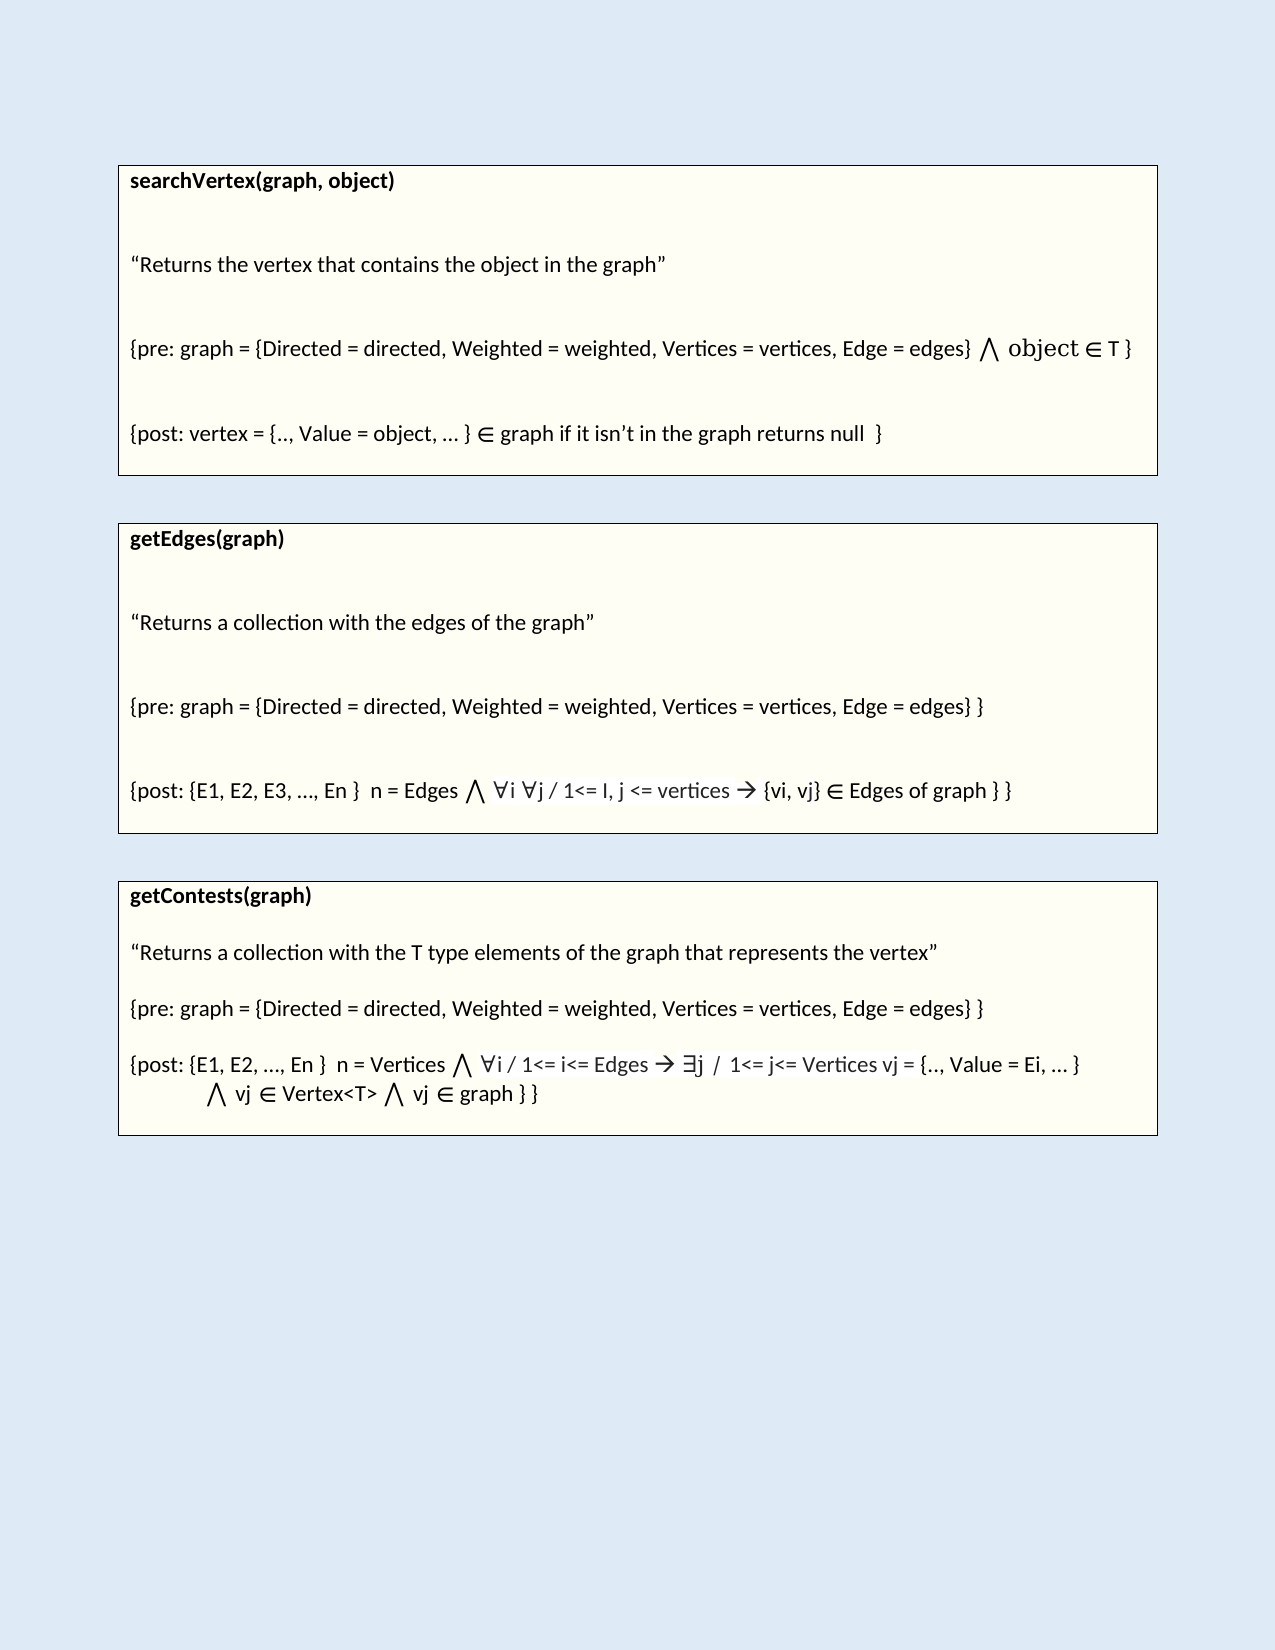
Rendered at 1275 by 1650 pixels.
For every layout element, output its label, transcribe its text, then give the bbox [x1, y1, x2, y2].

table_header getEdges(graph) “Returns a collection with the edges of the graph” {pre: graph = {Directed = directed, Weighted = weighted, Vertices = vertices, Edge = edges} } {post: {E1, E2, E3, …, En } n = Edges ⋀ ∀i ∀j / 1<= I, j <= vertices {vi, vj} ∈ Edges of graph } } [119, 524, 1157, 833]
table_header getContests(graph) “Returns a collection with the T type elements of the graph that represents the vertex” {pre: graph = {Directed = directed, Weighted = weighted, Vertices = vertices, Edge = edges} } {post: {E1, E2, …, En } n = Vertices ⋀ ∀i / 1<= i<= Edges ∃j / 1<= j<= Vertices vj = {.., Value = Ei, … } ⋀ vj ∈ Vertex<T> ⋀ vj ∈ graph } } [119, 882, 1157, 1135]
table_header searchVertex(graph, object) “Returns the vertex that contains the object in the graph” {pre: graph = {Directed = directed, Weighted = weighted, Vertices = vertices, Edge = edges} ⋀ object ∈ T } {post: vertex = {.., Value = object, … } ∈ graph if it isn’t in the graph returns null } [119, 166, 1157, 475]
